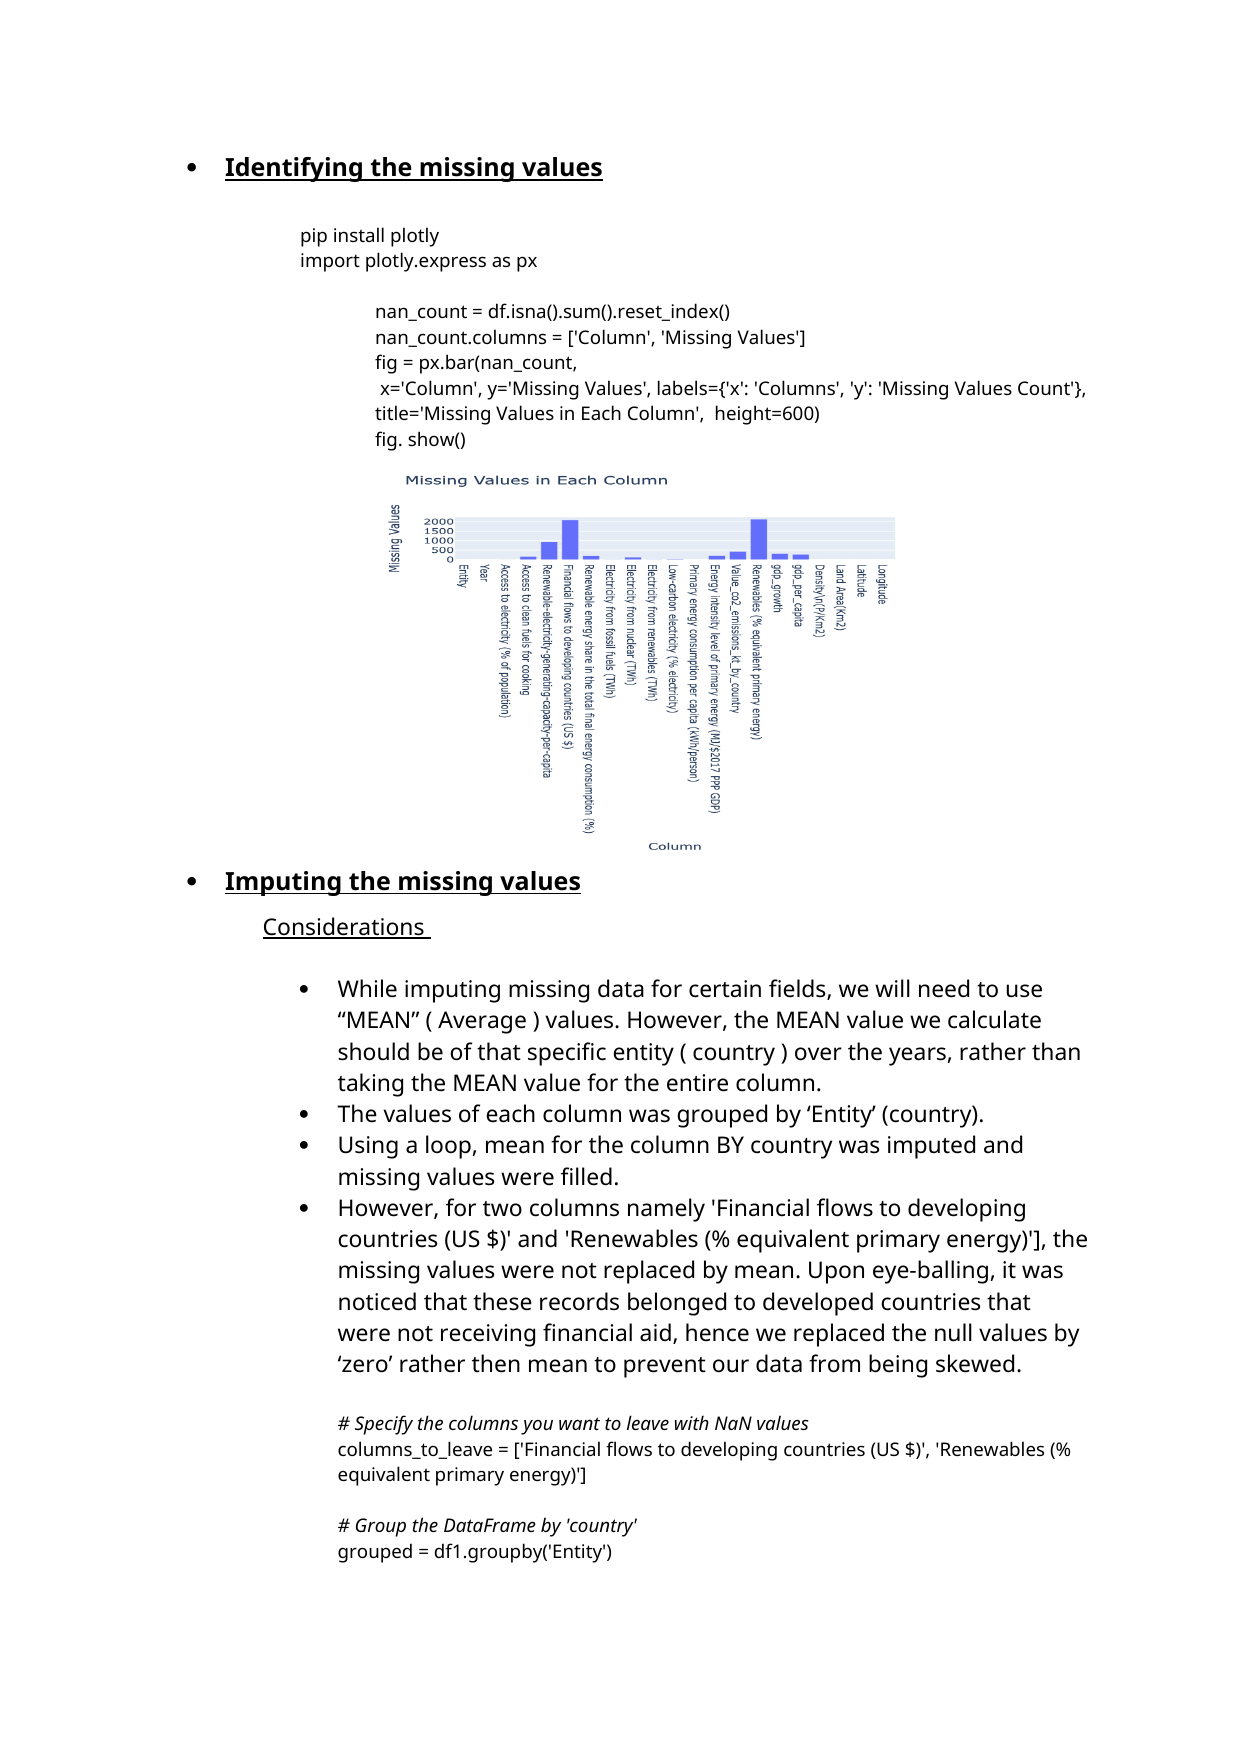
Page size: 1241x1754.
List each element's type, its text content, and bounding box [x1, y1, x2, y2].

text Considerations [262, 910, 1090, 942]
text pip install plotly [300, 222, 1090, 248]
text nan_count.columns = ['Column', 'Missing Values'] [375, 324, 1090, 350]
text fig = px.bar(nan_count, [300, 350, 1090, 375]
text # Group the DataFrame by 'country' [337, 1512, 1090, 1538]
text x='Column', y='Missing Values', labels={'x': 'Columns', 'y': 'Missing Values Count'}, title='Missing Values in Each Column', height=600) [375, 375, 1090, 426]
list However, for two columns namely 'Financial flows to developing countries (US $)' and 'Renewables (% equivalent primary energy)'], the missing values were not replaced by mean. Upon eye-balling, it was noticed that these records belonged to developed countries that were not receiving financial aid, hence we replaced the null values by ‘zero’ rather then mean to prevent our data from being skewed. [300, 1192, 1090, 1379]
text grouped = df1.groupby('Entity') [337, 1538, 1090, 1563]
text fig. show() [375, 426, 1090, 452]
list The values of each column was grouped by ‘Entity’ (country). [300, 1098, 1090, 1129]
list While imputing missing data for certain fields, we will need to use “MEAN” ( Average ) values. However, the MEAN value we calculate should be of that specific entity ( country ) over the years, rather than taking the MEAN value for the entire column. [300, 973, 1090, 1098]
text nan_count = df.isna().sum().reset_index() [375, 299, 1090, 324]
text import plotly.express as px [300, 248, 1090, 273]
text columns_to_leave = ['Financial flows to developing countries (US $)', 'Renewables (% equivalent primary energy)'] [337, 1436, 1090, 1487]
list Using a loop, mean for the column BY country was imputed and missing values were filled. [300, 1129, 1090, 1192]
picture [375, 451, 974, 852]
text # Specify the columns you want to leave with NaN values [337, 1410, 1090, 1436]
list Identifying the missing values [187, 150, 1090, 184]
list Imputing the missing values [187, 864, 1090, 898]
